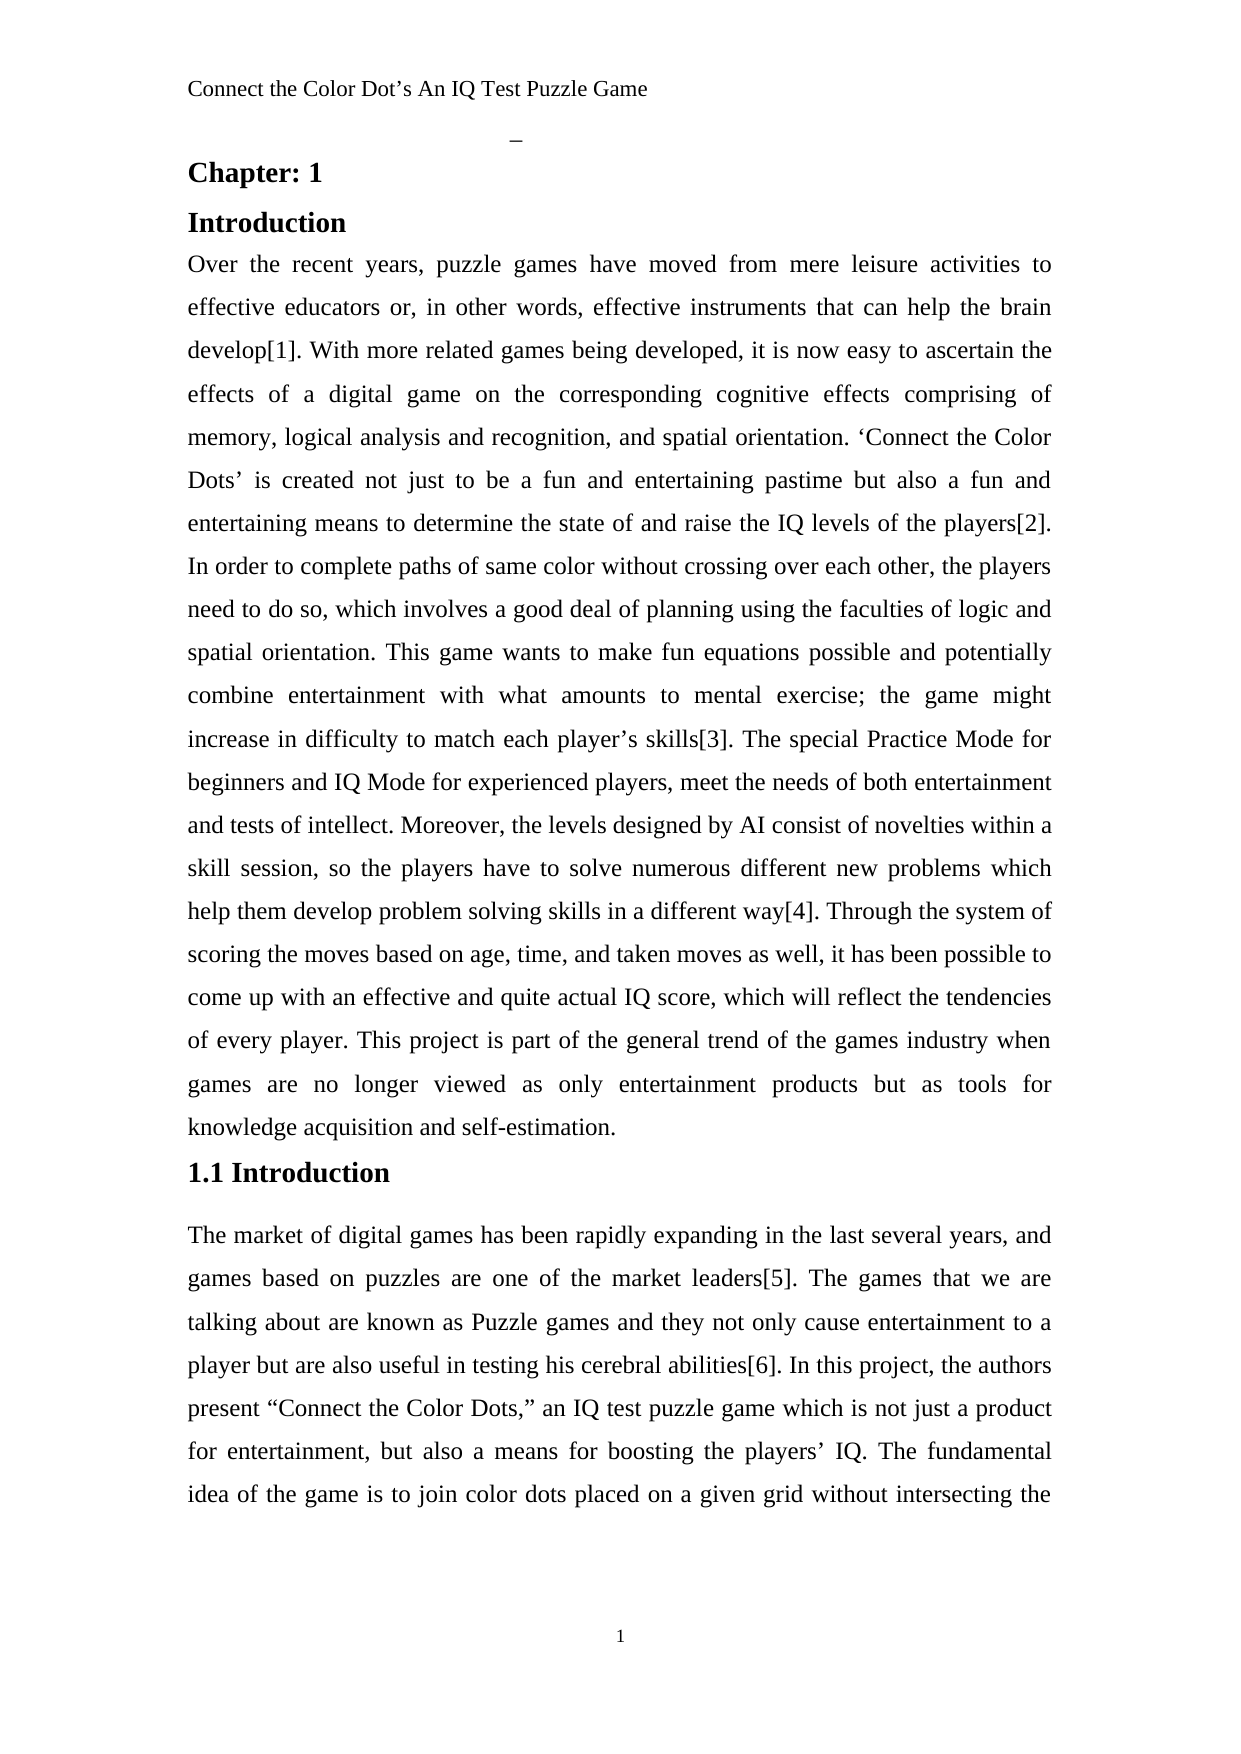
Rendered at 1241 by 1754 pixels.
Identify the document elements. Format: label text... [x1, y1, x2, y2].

subtitle Chapter: 1 [187, 155, 1053, 189]
subtitle Over the recent years, puzzle games have moved from mere leisure activities to effective educators or, in other words, effective instruments that can help the brain develop[1]. With more related games being developed, it is now easy to ascertain the effects of a digital game on the corresponding cognitive effects comprising of memory, logical analysis and recognition, and spatial orientation. ‘Connect the Color Dots’ is created not just to be a fun and entertaining pastime but also a fun and entertaining means to determine the state of and raise the IQ levels of the players[2]. In order to complete paths of same color without crossing over each other, the players need to do so, which involves a good deal of planning using the faculties of logic and spatial orientation. This game wants to make fun equations possible and potentially combine entertainment with what amounts to mental exercise; the game might increase in difficulty to match each player’s skills[3]. The special Practice Mode for beginners and IQ Mode for experienced players, meet the needs of both entertainment and tests of intellect. Moreover, the levels designed by AI consist of novelties within a skill session, so the players have to solve numerous different new problems which help them develop problem solving skills in a different way[4]. Through the system of scoring the moves based on age, time, and taken moves as well, it has been possible to come up with an effective and quite actual IQ score, which will reflect the tendencies of every player. This project is part of the general trend of the games industry when games are no longer viewed as only entertainment products but as tools for knowledge acquisition and self-estimation. [187, 249, 1053, 1141]
subtitle 1.1 Introduction [187, 1155, 1053, 1188]
text Introduction [187, 206, 1046, 239]
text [187, 1220, 1053, 1508]
